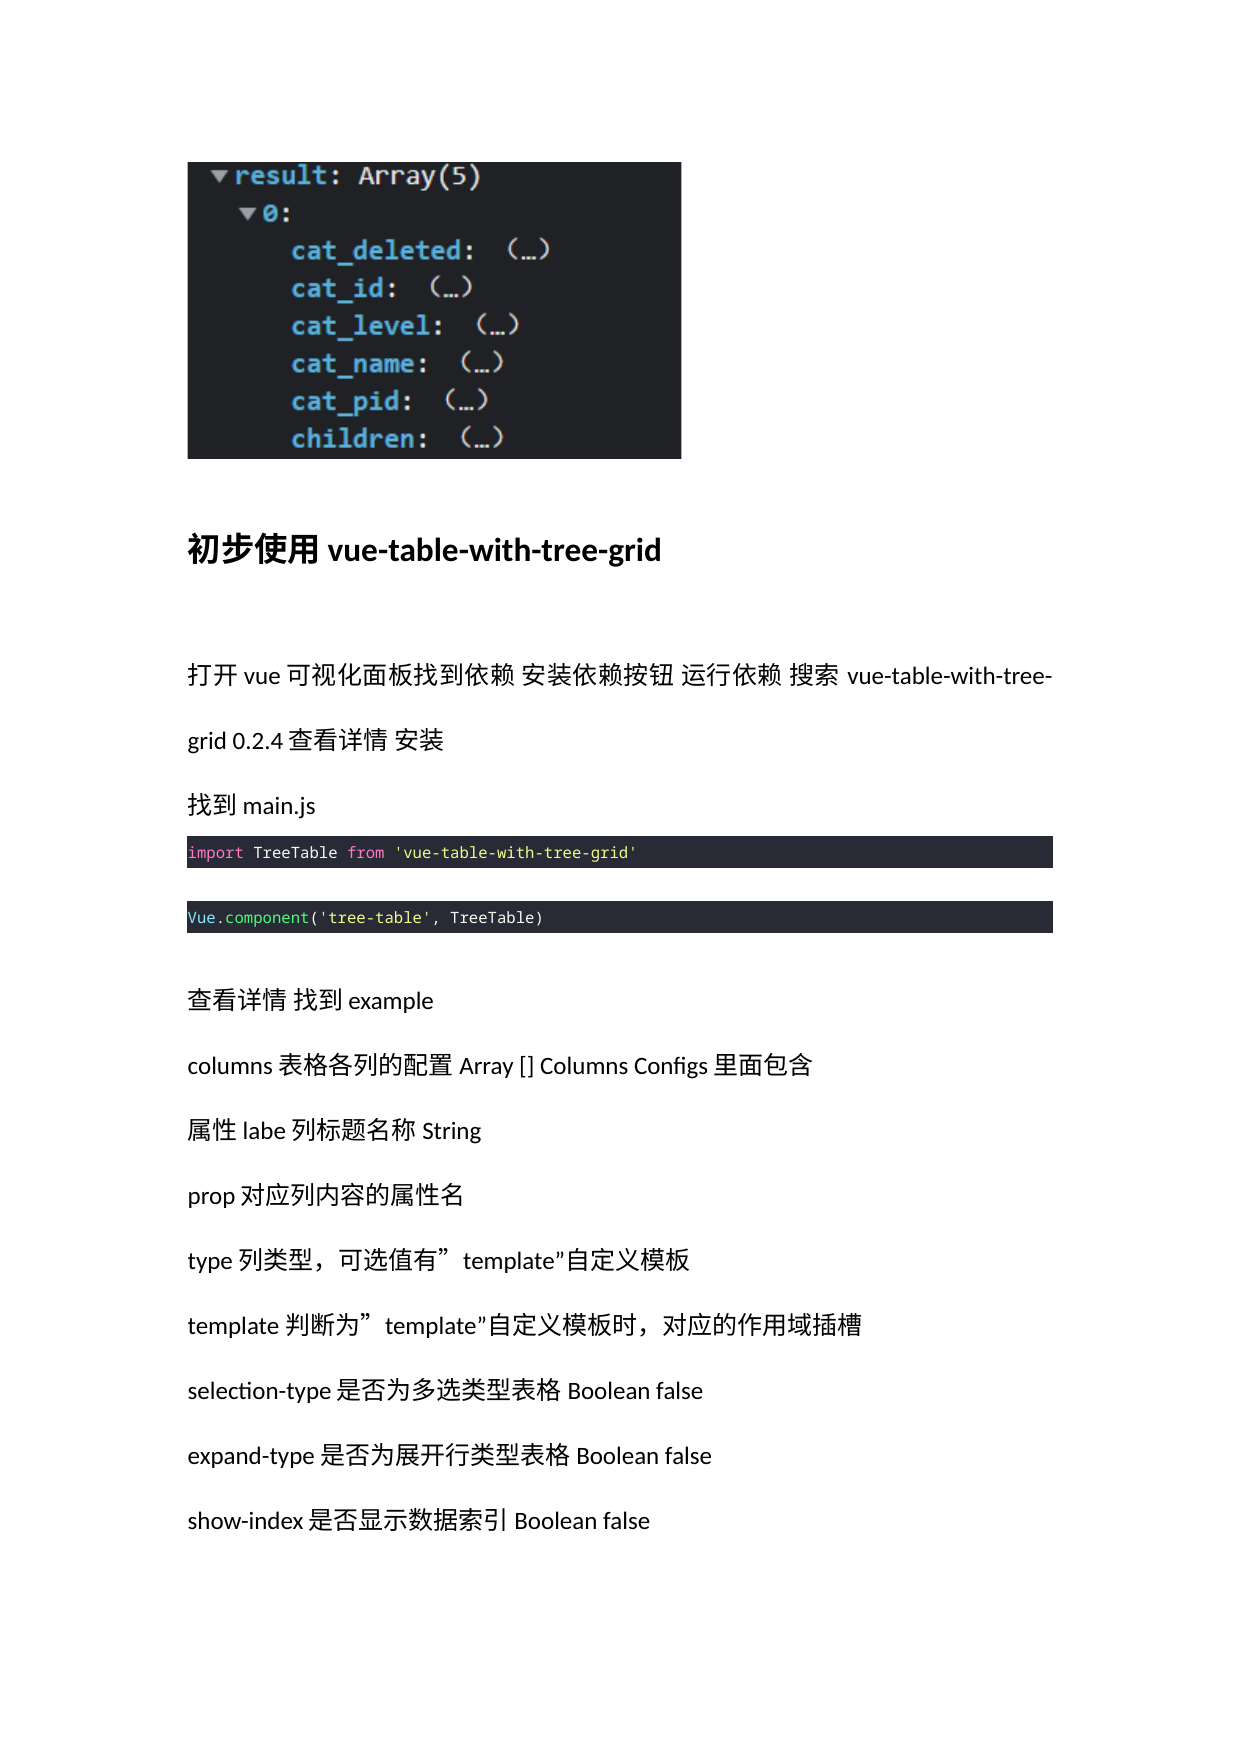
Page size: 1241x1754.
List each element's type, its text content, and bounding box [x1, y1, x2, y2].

text type列类型，可选值有”template”自定义模板 [187, 1226, 1053, 1291]
text 属性labe 列标题名称 String [187, 1096, 1053, 1161]
text 找到main.js [187, 771, 1053, 836]
subtitle 初步使用vue-table-with-tree-grid [187, 514, 1053, 579]
text columns 表格各列的配置 Array [] Columns Configs里面包含 [187, 1031, 1053, 1096]
text expand-type 是否为展开行类型表格 Boolean false [187, 1421, 1053, 1486]
text import TreeTable from 'vue-table-with-tree-grid' [187, 836, 1053, 868]
text Vue.component('tree-table', TreeTable) [187, 901, 1053, 933]
picture [187, 162, 682, 459]
text 查看详情 找到example [187, 966, 1053, 1031]
text show-index是否显示数据索引 Boolean false [187, 1486, 1053, 1551]
text template 判断为”template”自定义模板时，对应的作用域插槽 [187, 1291, 1053, 1356]
text prop对应列内容的属性名 [187, 1161, 1053, 1226]
text selection-type是否为多选类型表格 Boolean false [187, 1356, 1053, 1421]
text 打开vue可视化面板找到依赖 安装依赖按钮 运行依赖 搜索vue-table-with-tree-grid 0.2.4查看详情 安装 [187, 641, 1053, 771]
